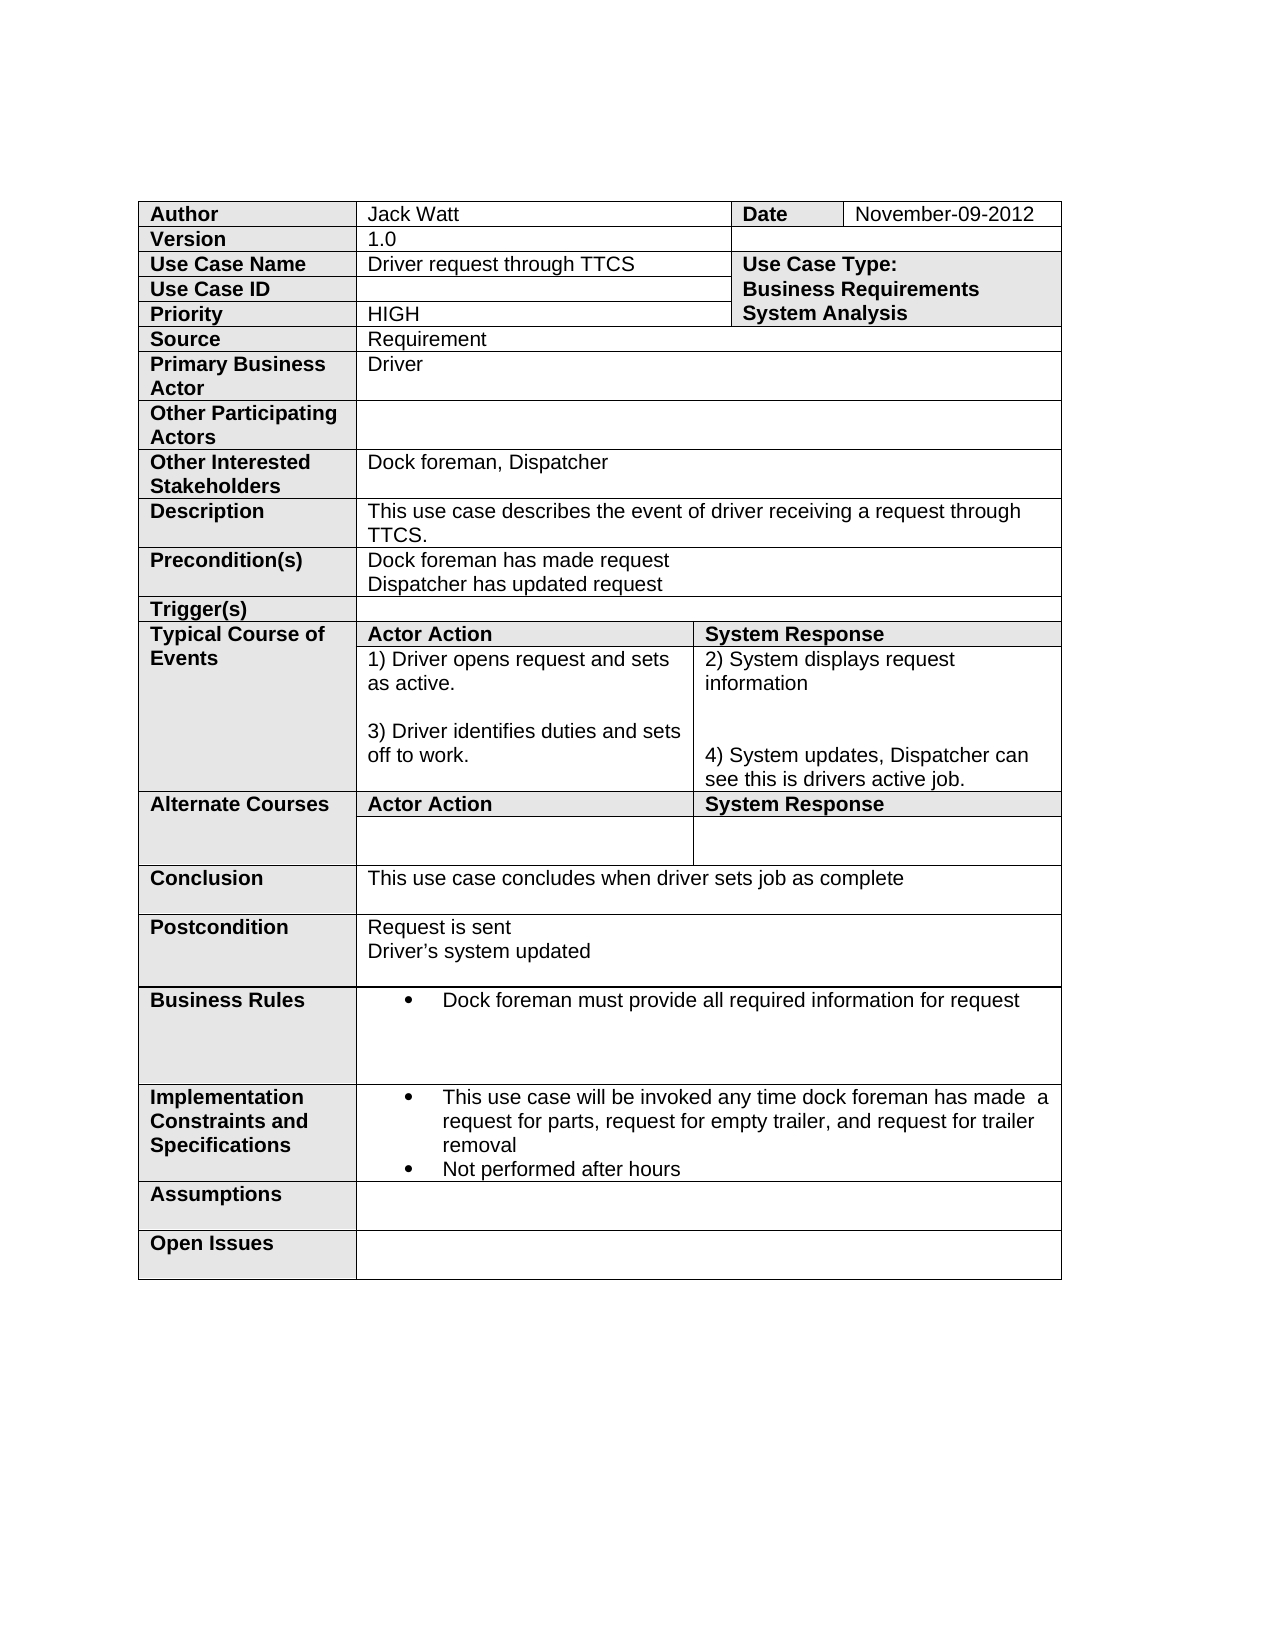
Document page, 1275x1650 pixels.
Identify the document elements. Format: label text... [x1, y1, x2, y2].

table_cell Priority [139, 302, 356, 326]
table_cell Version [139, 227, 356, 251]
table_cell Other Interested Stakeholders [139, 450, 356, 498]
table_cell Conclusion [139, 866, 356, 913]
table_cell Actor Action [357, 622, 693, 646]
table_cell Dock foreman must provide all required information for request [357, 988, 1061, 1083]
table_cell [357, 1182, 1061, 1229]
table_cell Driver request through TTCS [357, 252, 731, 276]
table_header November-09-2012 [844, 202, 1061, 226]
table_cell [694, 817, 1061, 864]
table_cell Use Case ID [139, 277, 356, 301]
table_cell [357, 401, 1061, 449]
table_cell Trigger(s) [139, 597, 356, 621]
table_cell This use case concludes when driver sets job as complete [357, 866, 1061, 913]
table_cell Typical Course of Events [139, 622, 356, 791]
table_cell Use Case Type: [732, 252, 1061, 276]
table_cell This use case will be invoked any time dock foreman has made a request for parts, request for empty trailer, and request for trailer removal Not performed after hours [357, 1085, 1061, 1181]
table_cell System Response [694, 622, 1061, 646]
table_cell Description [139, 499, 356, 547]
table_cell Request is sent Driver’s system updated [357, 915, 1061, 986]
table_header Date [732, 202, 843, 226]
table_header Jack Watt [357, 202, 731, 226]
table_cell Assumptions [139, 1182, 356, 1229]
table_cell Dock foreman has made request Dispatcher has updated request [357, 548, 1061, 596]
table_cell Precondition(s) [139, 548, 356, 596]
table_cell Open Issues [139, 1231, 356, 1278]
table_cell Dock foreman, Dispatcher [357, 450, 1061, 498]
table_cell Alternate Courses [139, 792, 356, 864]
table_cell Source [139, 327, 356, 351]
table_cell [357, 817, 693, 864]
table_cell Requirement [357, 327, 1061, 351]
table_cell Business Requirements System Analysis [732, 276, 1061, 326]
table_cell Other Participating Actors [139, 401, 356, 449]
table_cell [732, 227, 1061, 251]
table_cell Actor Action [357, 792, 693, 816]
table_cell 1.0 [357, 227, 731, 251]
table_cell 1) Driver opens request and sets as active. 3) Driver identifies duties and sets off to work. [357, 647, 693, 791]
table_cell Business Rules [139, 988, 356, 1083]
table_cell 2) System displays request information 4) System updates, Dispatcher can see this is drivers active job. [694, 647, 1061, 791]
table_cell HIGH [357, 302, 731, 326]
table_cell [357, 277, 731, 301]
table_cell Use Case Name [139, 252, 356, 276]
table_cell This use case describes the event of driver receiving a request through TTCS. [357, 499, 1061, 547]
table_cell [357, 1231, 1061, 1278]
table_header Author [139, 202, 356, 226]
table_cell Implementation Constraints and Specifications [139, 1085, 356, 1181]
table_cell System Response [694, 792, 1061, 816]
table_cell Driver [357, 352, 1061, 400]
table_cell [357, 597, 1061, 621]
table_cell Primary Business Actor [139, 352, 356, 400]
table_cell Postcondition [139, 915, 356, 986]
